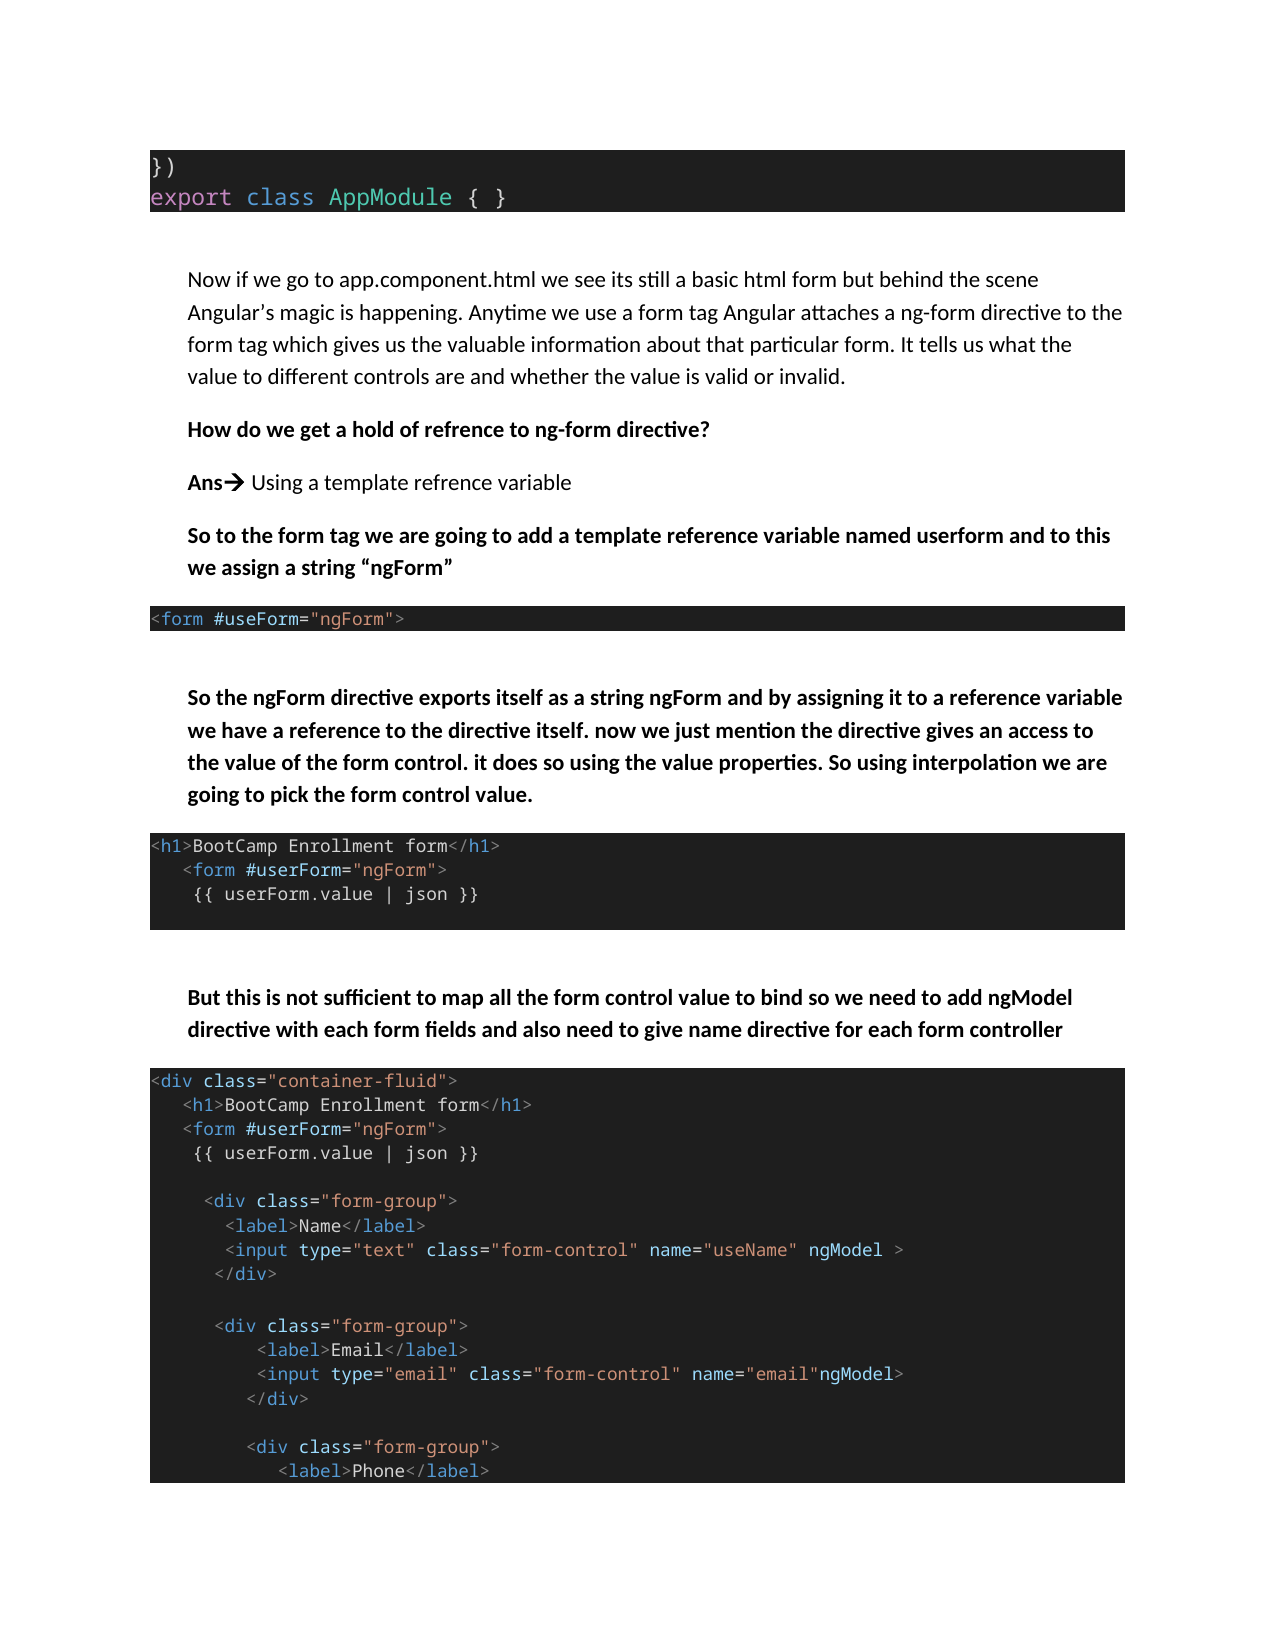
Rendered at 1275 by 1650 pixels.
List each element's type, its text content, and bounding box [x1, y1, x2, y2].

text So the ngForm directive exports itself as a string ngForm and by assigning it to a reference variable we have a reference to the directive itself. now we just mention the directive gives an access to the value of the form control. it does so using the value properties. So using interpolation we are going to pick the form control value. [187, 683, 1125, 808]
text {{ userForm.value | json }} [150, 881, 1125, 906]
text <label>Phone</label> [150, 1458, 1125, 1483]
text <h1>BootCamp Enrollment form</h1> [150, 833, 1125, 857]
text </div> [150, 1386, 1125, 1410]
text }) [150, 150, 1125, 181]
text </div> [150, 1261, 1125, 1286]
text How do we get a hold of refrence to ng-form directive? [187, 415, 1125, 443]
text <input type="email" class="form-control" name="email"ngModel> [150, 1362, 1125, 1386]
text Now if we go to app.component.html we see its still a basic html form but behind the scene Angular’s magic is happening. Anytime we use a form tag Angular attaches a ng-form directive to the form tag which gives us the valuable information about that particular form. It tells us what the value to different controls are and whether the value is valid or invalid. [187, 266, 1125, 390]
text <div class="container-fluid"> [150, 1068, 1125, 1092]
text <div class="form-group"> [150, 1189, 1125, 1213]
text <label>Name</label> [150, 1213, 1125, 1237]
text <form #useForm="ngForm"> [150, 606, 1125, 631]
text export class AppModule { } [150, 181, 1125, 212]
text <form #userForm="ngForm"> [150, 857, 1125, 881]
text So to the form tag we are going to add a template reference variable named userform and to this we assign a string “ngForm” [187, 521, 1125, 581]
text <h1>BootCamp Enrollment form</h1> [150, 1092, 1125, 1116]
text <div class="form-group"> [150, 1313, 1125, 1338]
text But this is not sufficient to map all the form control value to bind so we need to add ngModel directive with each form fields and also need to give name directive for each form controller [187, 983, 1125, 1043]
text <input type="text" class="form-control" name="useName" ngModel > [150, 1237, 1125, 1261]
text Ans Using a template refrence variable [187, 468, 1125, 496]
text <div class="form-group"> [150, 1434, 1125, 1458]
text <form #userForm="ngForm"> [150, 1116, 1125, 1141]
text {{ userForm.value | json }} [150, 1141, 1125, 1165]
text <label>Email</label> [150, 1338, 1125, 1362]
